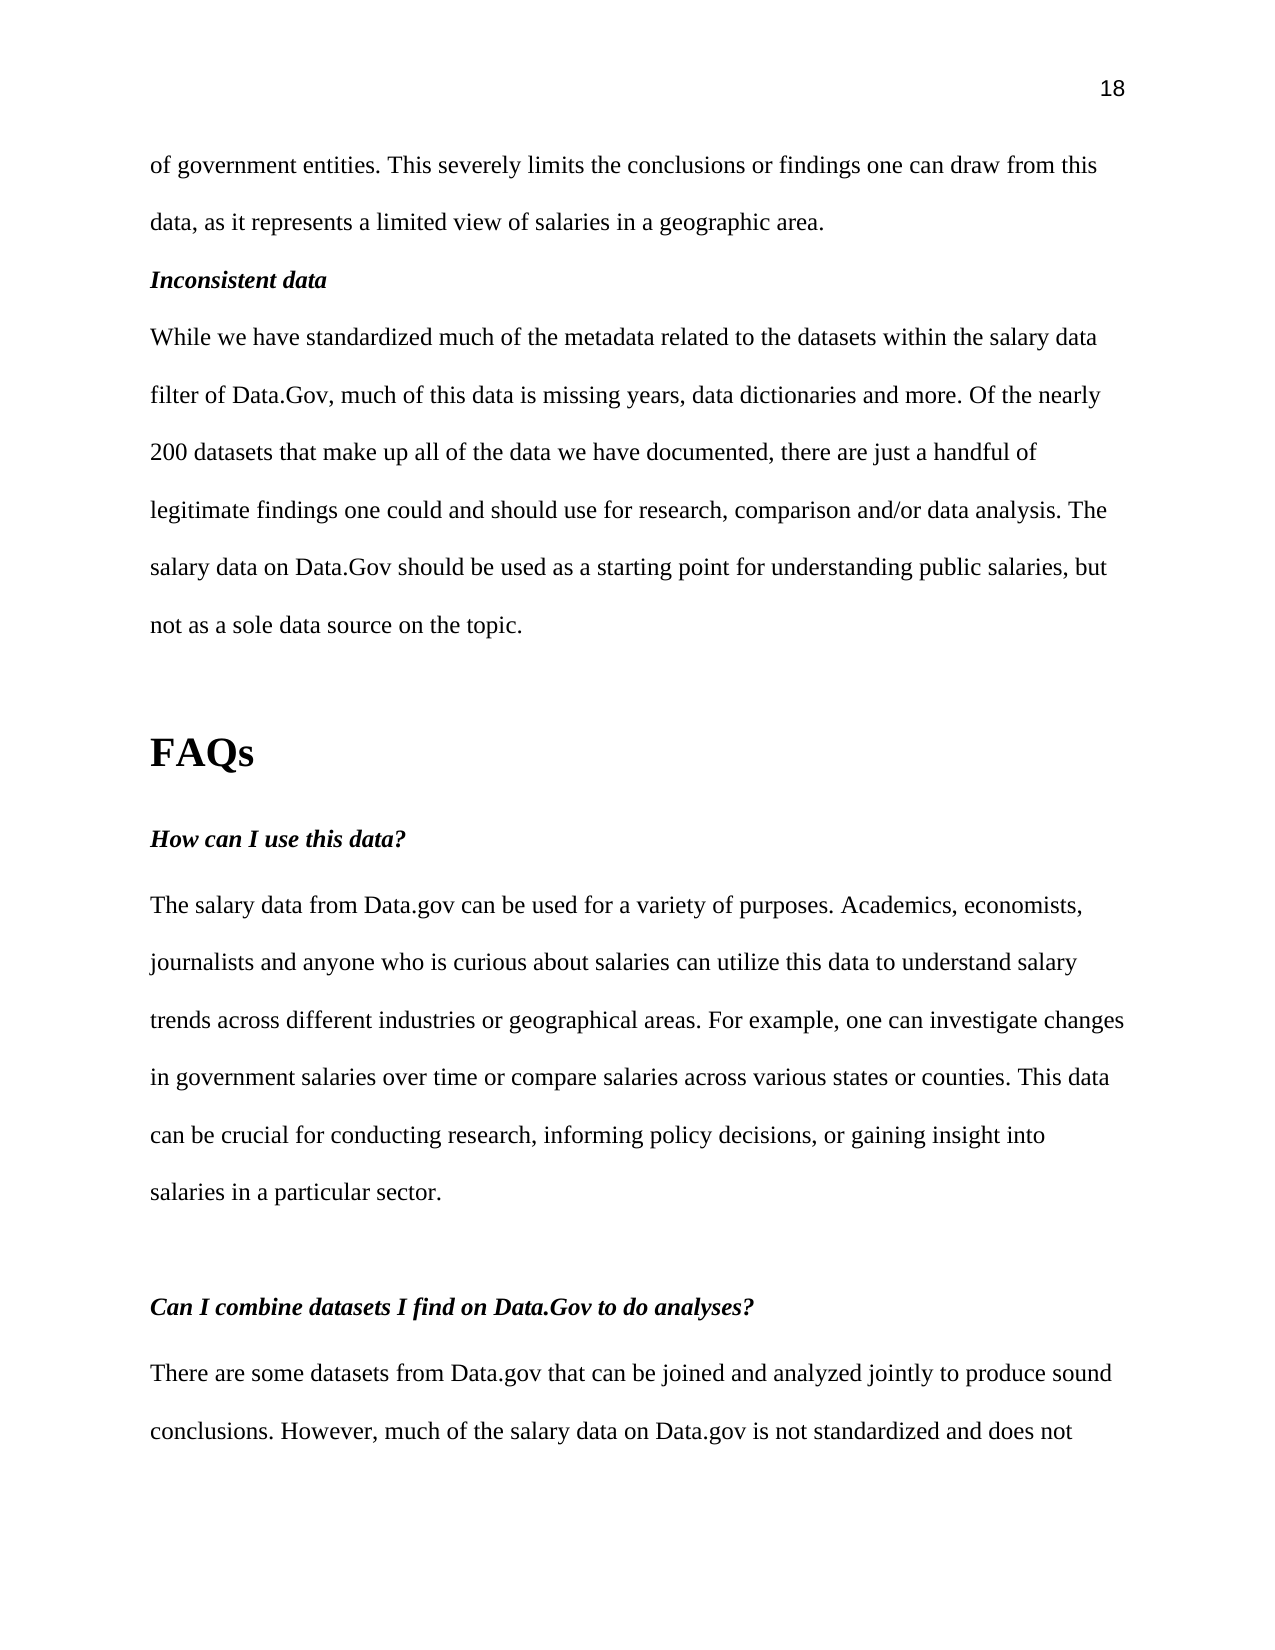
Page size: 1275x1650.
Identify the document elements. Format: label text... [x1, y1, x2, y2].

text How can I use this data? [150, 824, 1125, 852]
text The salary data from Data.gov can be used for a variety of purposes. Academics, economists, journalists and anyone who is curious about salaries can utilize this data to understand salary trends across different industries or geographical areas. For example, one can investigate changes in government salaries over time or compare salaries across various states or counties. This data can be crucial for conducting research, informing policy decisions, or gaining insight into salaries in a particular sector. [150, 890, 1125, 1206]
subtitle FAQs [150, 728, 1125, 776]
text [150, 150, 1125, 236]
text Can I combine datasets I find on Data.Gov to do analyses? [150, 1292, 1125, 1321]
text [150, 1358, 1125, 1444]
subtitle Inconsistent data [150, 265, 1125, 294]
text While we have standardized much of the metadata related to the datasets within the salary data filter of Data.Gov, much of this data is missing years, data dictionaries and more. Of the nearly 200 datasets that make up all of the data we have documented, there are just a handful of legitimate findings one could and should use for research, comparison and/or data analysis. The salary data on Data.Gov should be used as a starting point for understanding public salaries, but not as a sole data source on the topic. [150, 322, 1125, 639]
